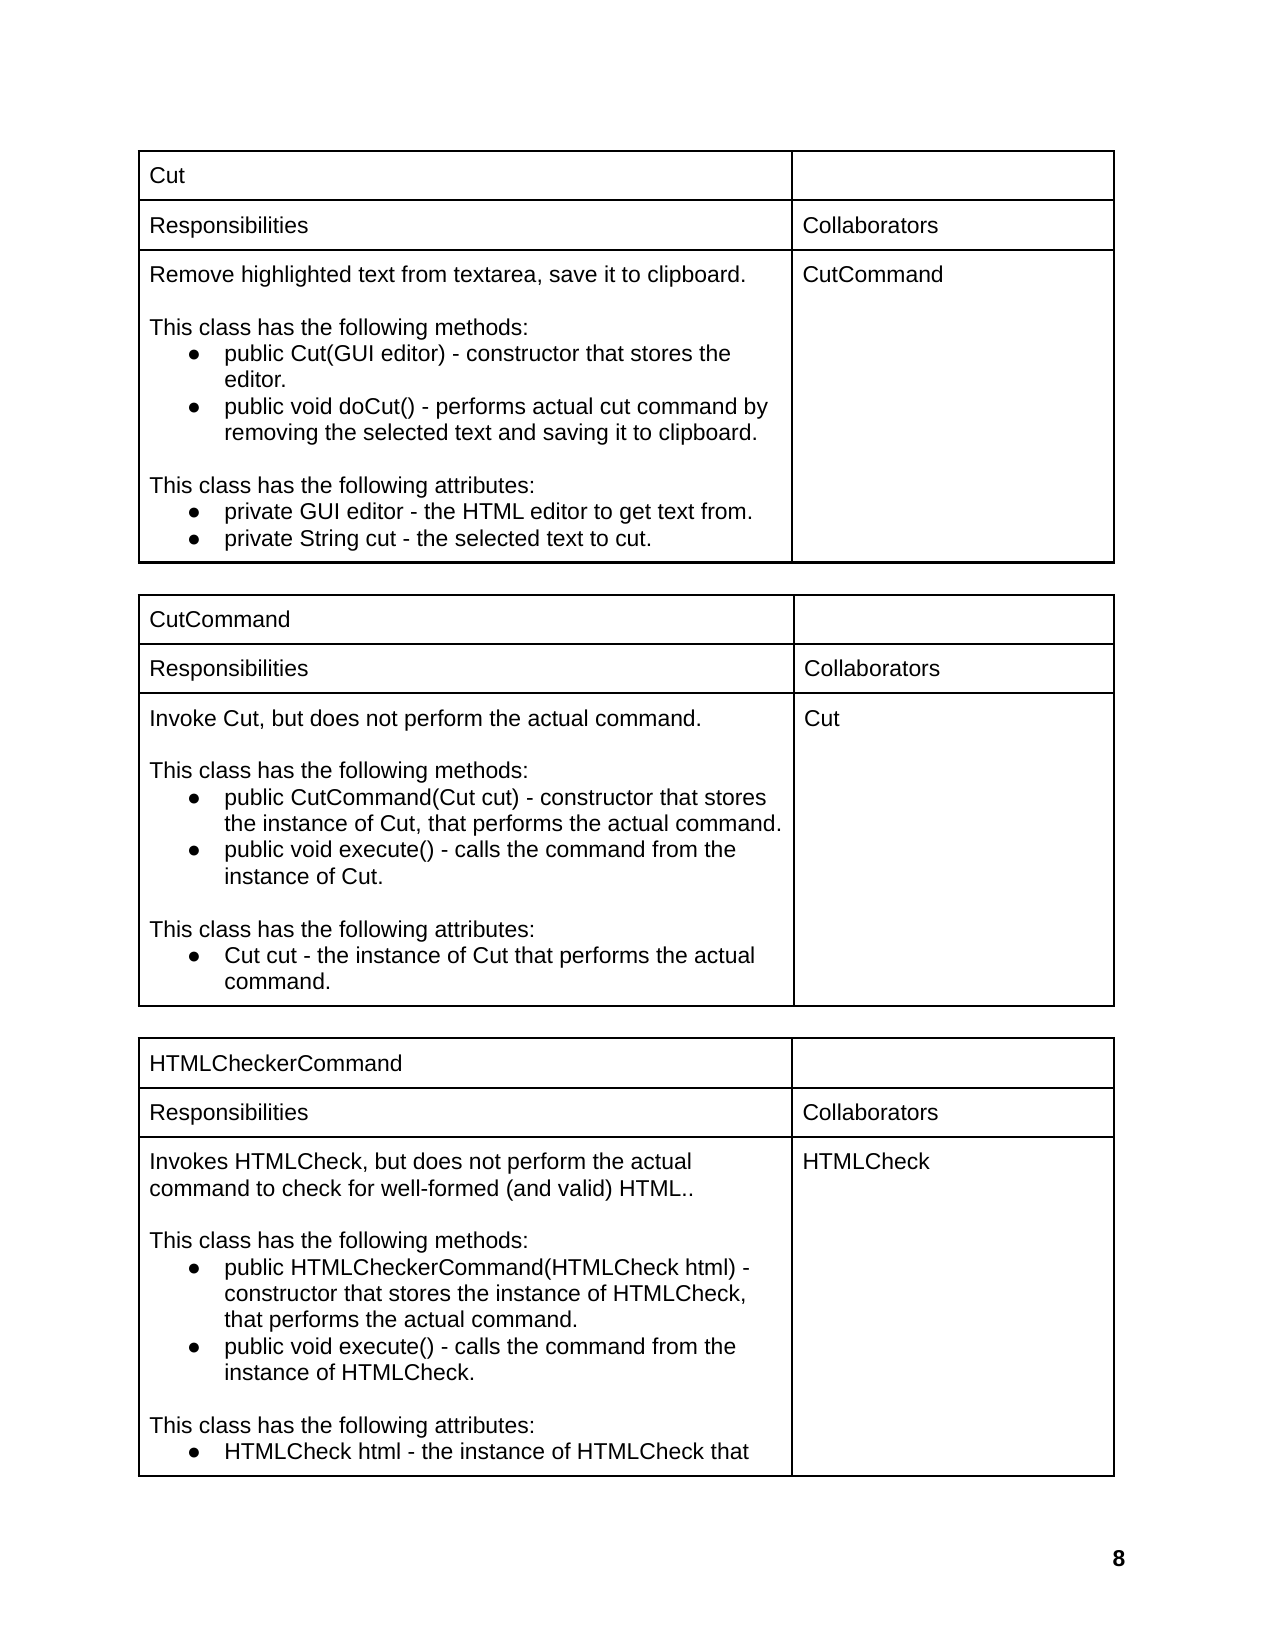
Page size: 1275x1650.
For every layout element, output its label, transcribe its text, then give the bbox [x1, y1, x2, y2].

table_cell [140, 1138, 791, 1475]
table_cell CutCommand [793, 251, 1113, 561]
table_cell Invoke Cut, but does not perform the actual command. This class has the following methods: public CutCommand(Cut cut) - constructor that stores the instance of Cut, that performs the actual command. public void execute() - calls the command from the instance of Cut. This class has the following attributes: Cut cut - the instance of Cut that performs the actual command. [140, 694, 793, 1005]
table_header CutCommand [140, 596, 793, 643]
table_header [793, 1039, 1113, 1087]
table_cell Collaborators [793, 201, 1113, 248]
table_header [795, 596, 1113, 643]
table_header [793, 152, 1113, 199]
table_cell Remove highlighted text from textarea, save it to clipboard. This class has the following methods: public Cut(GUI editor) - constructor that stores the editor. public void doCut() - performs actual cut command by removing the selected text and saving it to clipboard. This class has the following attributes: private GUI editor - the HTML editor to get text from. private String cut - the selected text to cut. [140, 251, 791, 561]
table_cell Responsibilities [140, 645, 793, 692]
table_cell Responsibilities [140, 201, 791, 248]
table_cell Cut [795, 694, 1113, 1005]
table_cell Responsibilities [140, 1089, 791, 1136]
table_header HTMLCheckerCommand [140, 1039, 791, 1087]
table_cell Collaborators [795, 645, 1113, 692]
table_cell HTMLCheck [793, 1138, 1113, 1475]
table_cell Collaborators [793, 1089, 1113, 1136]
table_header Cut [140, 152, 791, 199]
